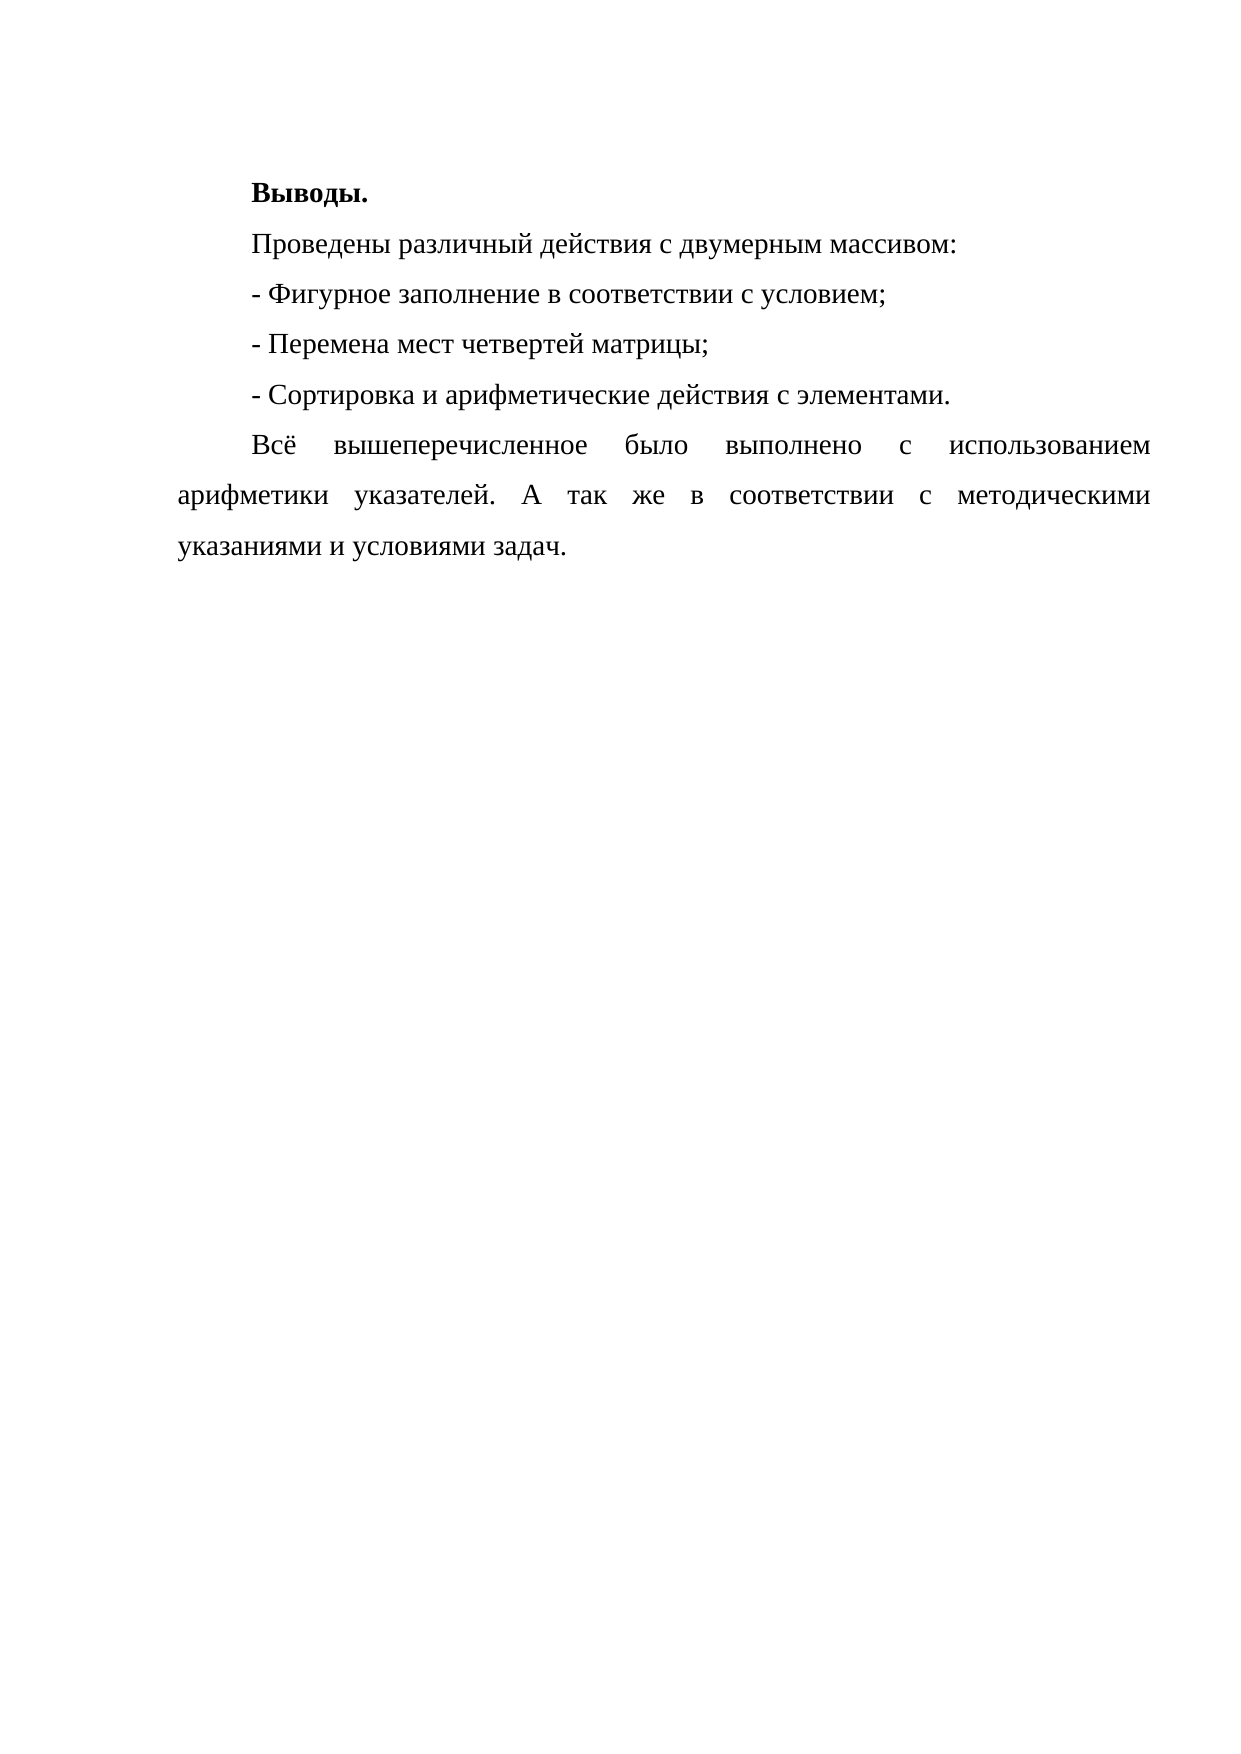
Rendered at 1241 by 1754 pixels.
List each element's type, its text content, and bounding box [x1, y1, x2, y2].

text - Сортировка и арифметические действия с элементами. [177, 377, 1152, 410]
text - Перемена мест четвертей матрицы; [177, 327, 1152, 360]
text Выводы. [177, 176, 1152, 209]
text Проведены различный действия с двумерным массивом: [177, 226, 1152, 259]
text Всё вышеперечисленное было выполнено с использованием арифметики указателей. А так же в соответствии с методическими указаниями и условиями задач. [177, 427, 1152, 561]
text - Фигурное заполнение в соответствии с условием; [177, 276, 1152, 310]
